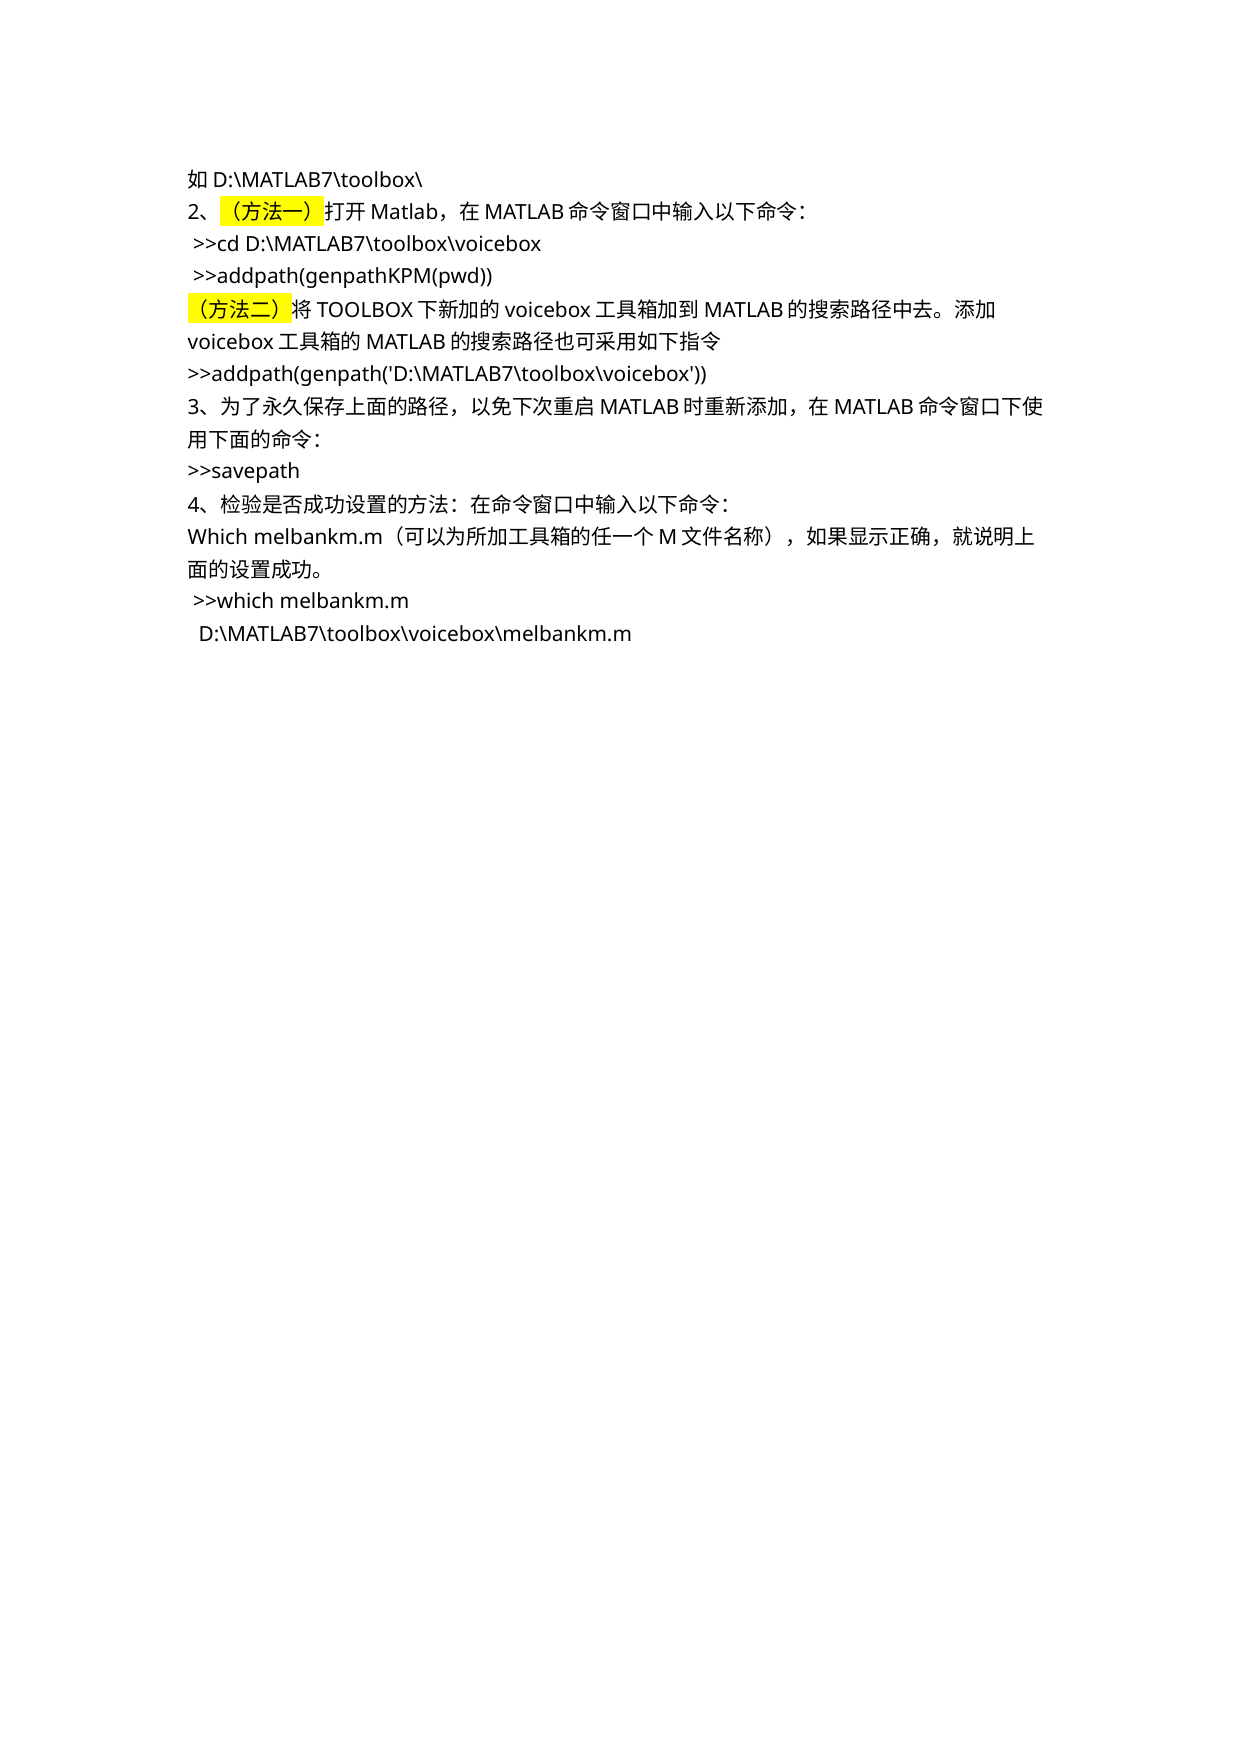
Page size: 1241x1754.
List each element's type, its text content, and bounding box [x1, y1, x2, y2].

list 4、检验是否成功设置的方法：在命令窗口中输入以下命令： [187, 487, 1053, 519]
list >>savepath [187, 454, 1053, 487]
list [187, 162, 1053, 194]
list >>which melbankm.m [187, 584, 1053, 617]
list Which melbankm.m（可以为所加工具箱的任一个M文件名称），如果显示正确，就说明上面的设置成功。 [187, 519, 1053, 584]
list D:\MATLAB7\toolbox\voicebox\melbankm.m [187, 617, 1053, 649]
list 为了永久保存上面的路径，以免下次重启MATLAB时重新添加，在MATLAB命令窗口下使用下面的命令： [187, 389, 1053, 454]
list >>addpath(genpath('D:\MATLAB7\toolbox\voicebox')) [187, 357, 1053, 389]
list （方法二）将TOOLBOX下新加的voicebox工具箱加到MATLAB的搜索路径中去。添加voicebox工具箱的MATLAB的搜索路径也可采用如下指令 [187, 292, 1053, 357]
list >>addpath(genpathKPM(pwd)) [187, 259, 1053, 292]
list >>cd D:\MATLAB7\toolbox\voicebox [187, 227, 1053, 259]
list 2、（方法一）打开Matlab，在MATLAB命令窗口中输入以下命令： [187, 194, 1053, 227]
